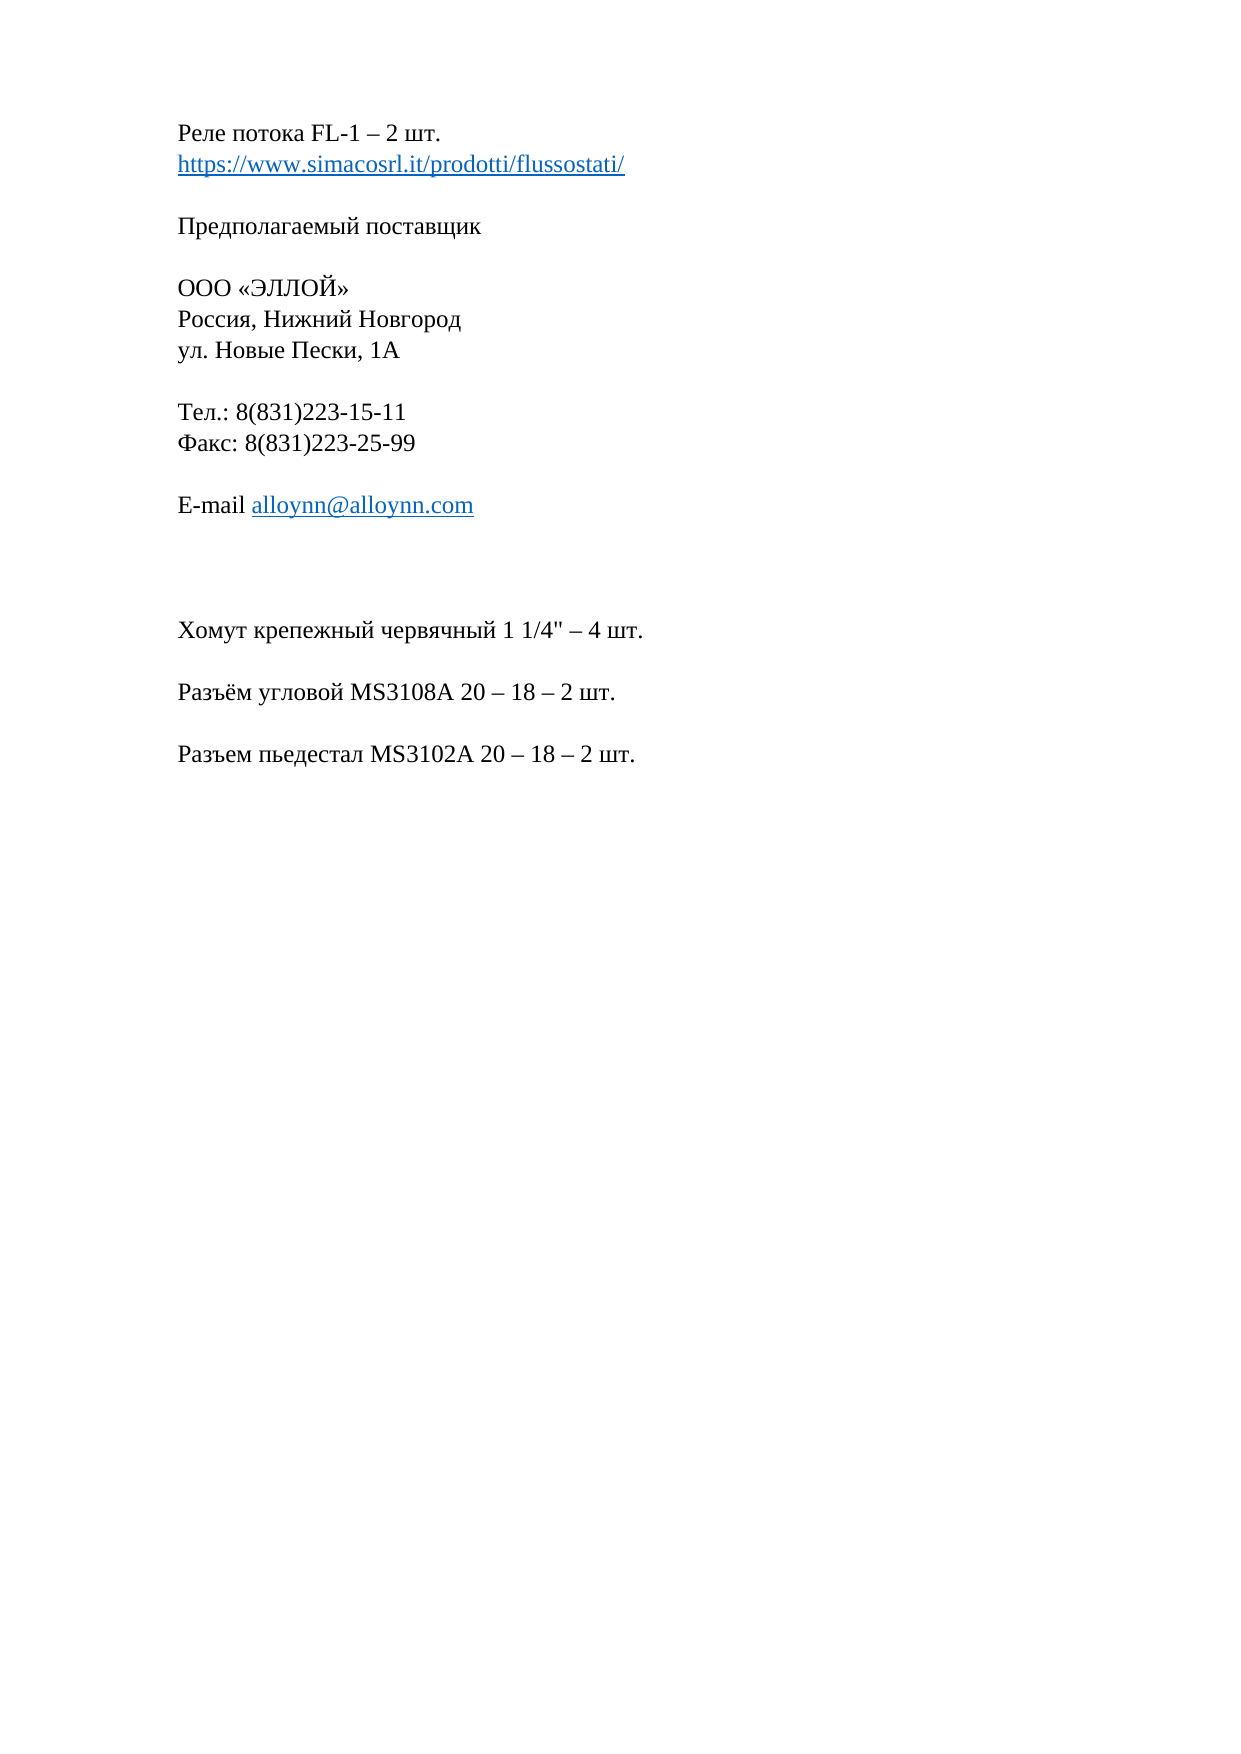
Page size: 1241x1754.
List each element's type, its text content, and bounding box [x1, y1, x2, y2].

text https://www.simacosrl.it/prodotti/flussostati/ [177, 149, 1152, 178]
text Предполагаемый поставщик [177, 211, 1152, 240]
text Реле потока FL-1 – 2 шт. [177, 118, 1152, 147]
text E-mail alloynn@alloynn.com [177, 491, 1152, 519]
text ул. Новые Пески, 1А [177, 335, 1152, 364]
text Разъём угловой MS3108A 20 – 18 – 2 шт. [177, 677, 1152, 706]
text Хомут крепежный червячный 1 1/4" – 4 шт. [177, 615, 1152, 643]
text Россия, Нижний Новгород [177, 304, 1152, 333]
text Тел.: 8(831)223-15-11 [177, 397, 1152, 426]
text Факс: 8(831)223-25-99 [177, 428, 1152, 457]
text ООО «ЭЛЛОЙ» [177, 273, 1152, 302]
text Разъем пьедестал MS3102A 20 – 18 – 2 шт. [177, 739, 1152, 768]
